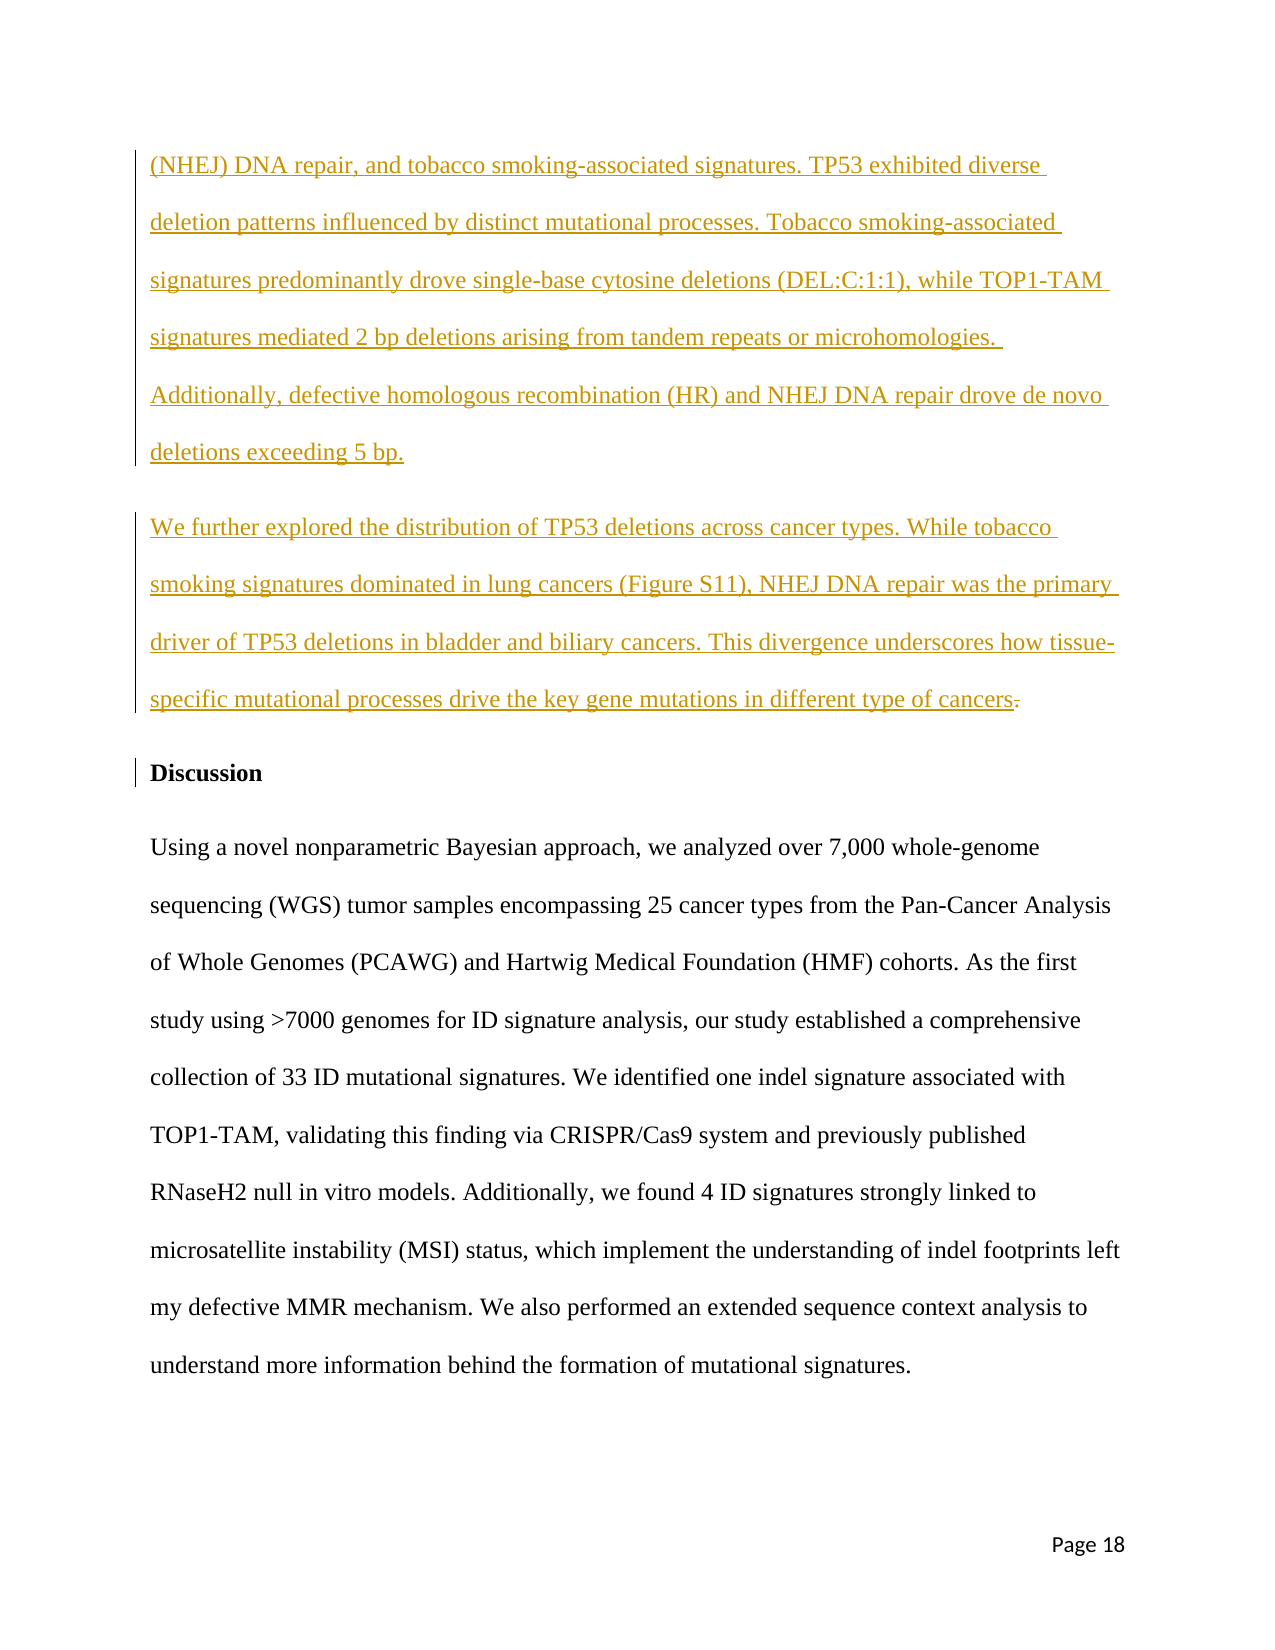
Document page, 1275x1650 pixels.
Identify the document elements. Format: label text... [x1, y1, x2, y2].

text Using a novel nonparametric Bayesian approach, we analyzed over 7,000 whole-genome sequencing (WGS) tumor samples encompassing 25 cancer types from the Pan-Cancer Analysis of Whole Genomes (PCAWG) and Hartwig Medical Foundation (HMF) cohorts. As the first study using >7000 genomes for ID signature analysis, our study established a comprehensive collection of 33 ID mutational signatures. We identified one indel signature associated with TOP1-TAM, validating this finding via CRISPR/Cas9 system and previously published RNaseH2 null in vitro models. Additionally, we found 4 ID signatures strongly linked to microsatellite instability (MSI) status, which implement the understanding of indel footprints left my defective MMR mechanism. We also performed an extended sequence context analysis to understand more information behind the formation of mutational signatures. [150, 832, 1125, 1379]
text Discussion [150, 758, 1125, 787]
